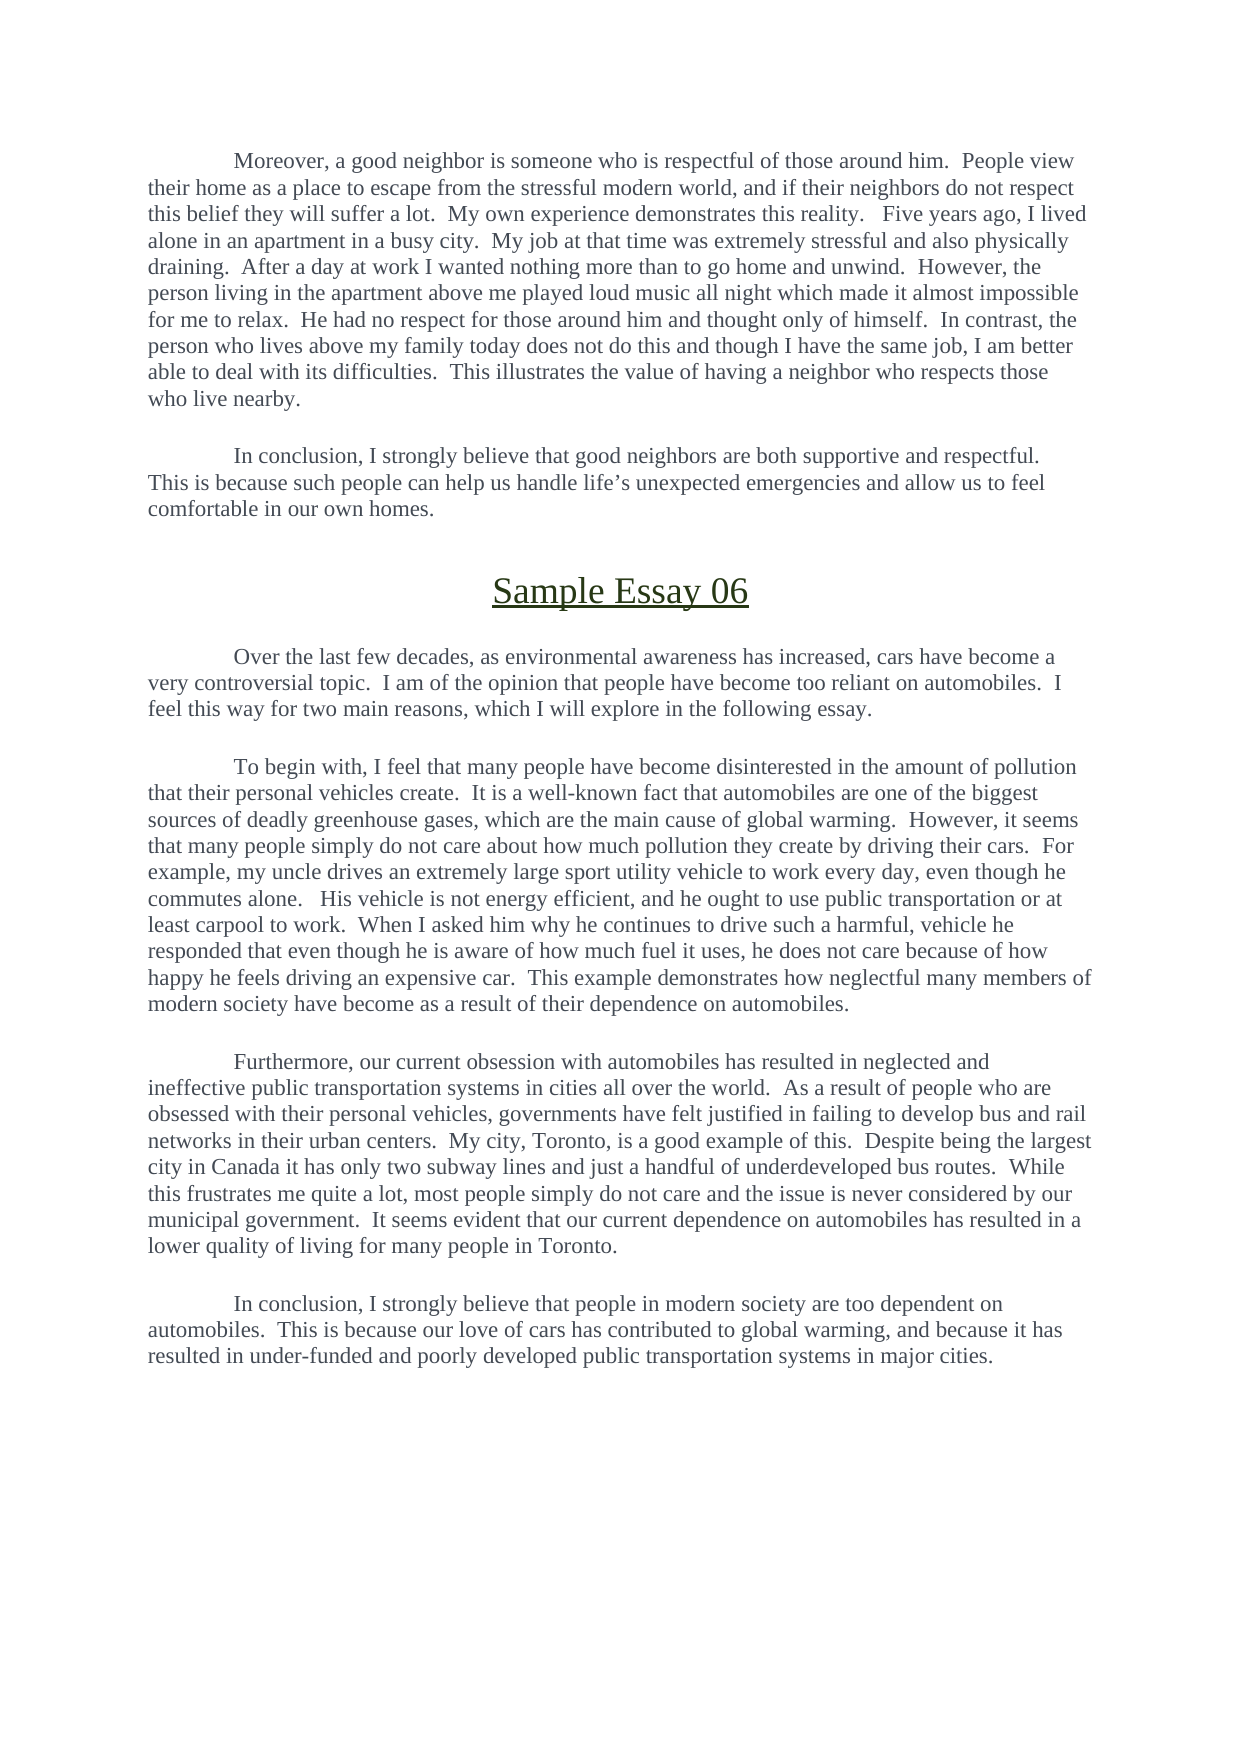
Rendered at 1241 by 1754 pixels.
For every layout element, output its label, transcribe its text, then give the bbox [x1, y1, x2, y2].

text In conclusion, I strongly believe that good neighbors are both supportive and respectful. This is because such people can help us handle life’s unexpected emergencies and allow us to feel comfortable in our own homes. [148, 442, 1093, 521]
text Furthermore, our current obsession with automobiles has resulted in neglected and ineffective public transportation systems in cities all over the world. As a result of people who are obsessed with their personal vehicles, governments have felt justified in failing to develop bus and rail networks in their urban centers. My city, Toronto, is a good example of this. Despite being the largest city in Canada it has only two subway lines and just a handful of underdeveloped bus routes. While this frustrates me quite a lot, most people simply do not care and the issue is never considered by our municipal government. It seems evident that our current dependence on automobiles has resulted in a lower quality of living for many people in Toronto. [148, 1048, 1093, 1259]
text Moreover, a good neighbor is someone who is respectful of those around him. People view their home as a place to escape from the stressful modern world, and if their neighbors do not respect this belief they will suffer a lot. My own experience demonstrates this reality. Five years ago, I lived alone in an apartment in a busy city. My job at that time was extremely stressful and also physically draining. After a day at work I wanted nothing more than to go home and unwind. However, the person living in the apartment above me played loud music all night which made it almost impossible for me to relax. He had no respect for those around him and thought only of himself. In contrast, the person who lives above my family today does not do this and though I have the same job, I am better able to deal with its difficulties. This illustrates the value of having a neighbor who respects those who live nearby. [148, 148, 1093, 411]
subtitle Sample Essay 06 [148, 568, 1093, 611]
text In conclusion, I strongly believe that people in modern society are too dependent on automobiles. This is because our love of cars has contributed to global warming, and because it has resulted in under-funded and poorly developed public transportation systems in major cities. [148, 1290, 1093, 1369]
text Over the last few decades, as environmental awareness has increased, cars have become a very controversial topic. I am of the opinion that people have become too reliant on automobiles. I feel this way for two main reasons, which I will explore in the following essay. [148, 643, 1093, 722]
text To begin with, I feel that many people have become disinterested in the amount of pollution that their personal vehicles create. It is a well-known fact that automobiles are one of the biggest sources of deadly greenhouse gases, which are the main cause of global warming. However, it seems that many people simply do not care about how much pollution they create by driving their cars. For example, my uncle drives an extremely large sport utility vehicle to work every day, even though he commutes alone. His vehicle is not energy efficient, and he ought to use public transportation or at least carpool to work. When I asked him why he continues to drive such a harmful, vehicle he responded that even though he is aware of how much fuel it uses, he does not care because of how happy he feels driving an expensive car. This example demonstrates how neglectful many members of modern society have become as a result of their dependence on automobiles. [148, 753, 1093, 1017]
